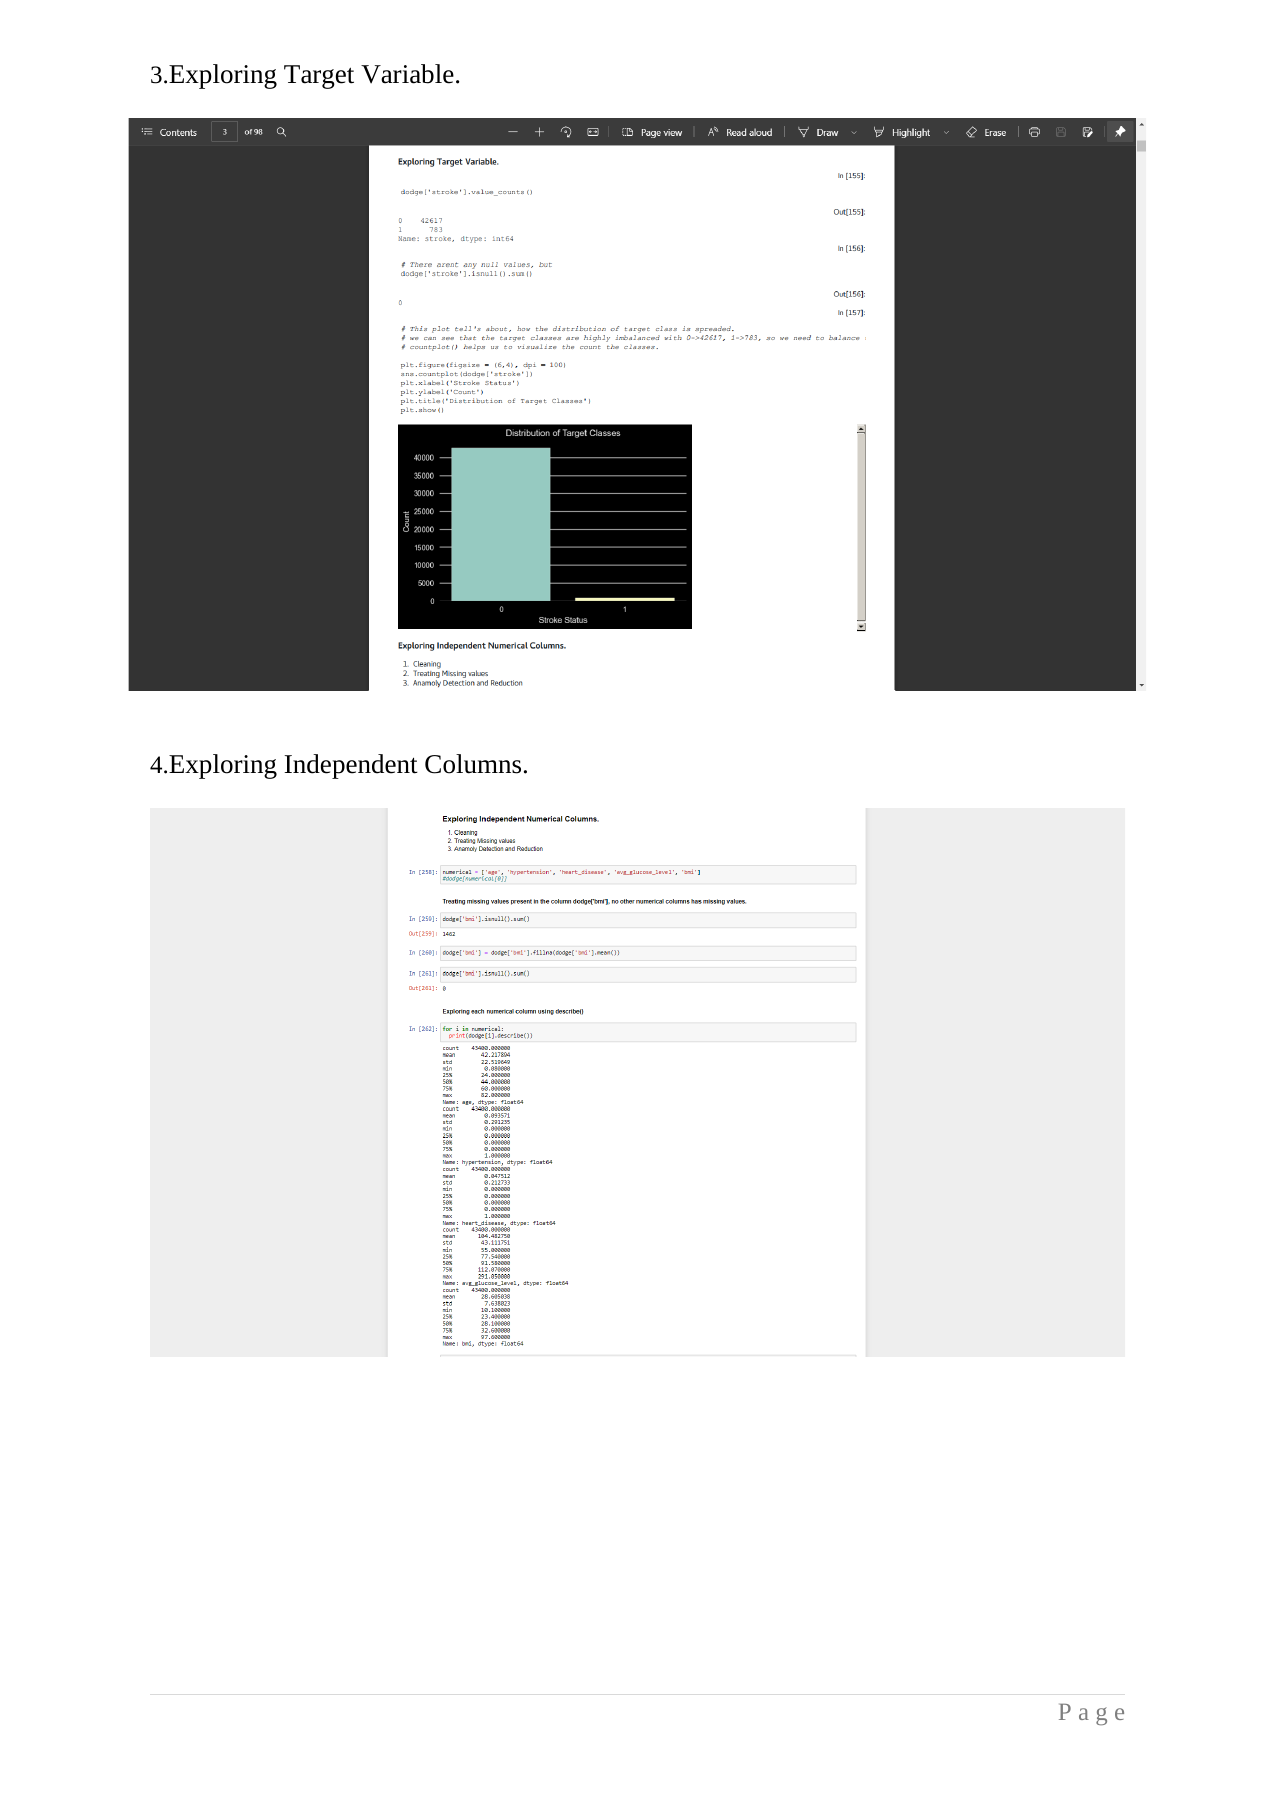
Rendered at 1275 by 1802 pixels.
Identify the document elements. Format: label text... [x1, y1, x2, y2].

text 3.Exploring Target Variable. [150, 58, 1125, 89]
picture [128, 118, 1147, 691]
text 4.Exploring Independent Columns. [150, 748, 1125, 779]
picture [150, 808, 1125, 1357]
